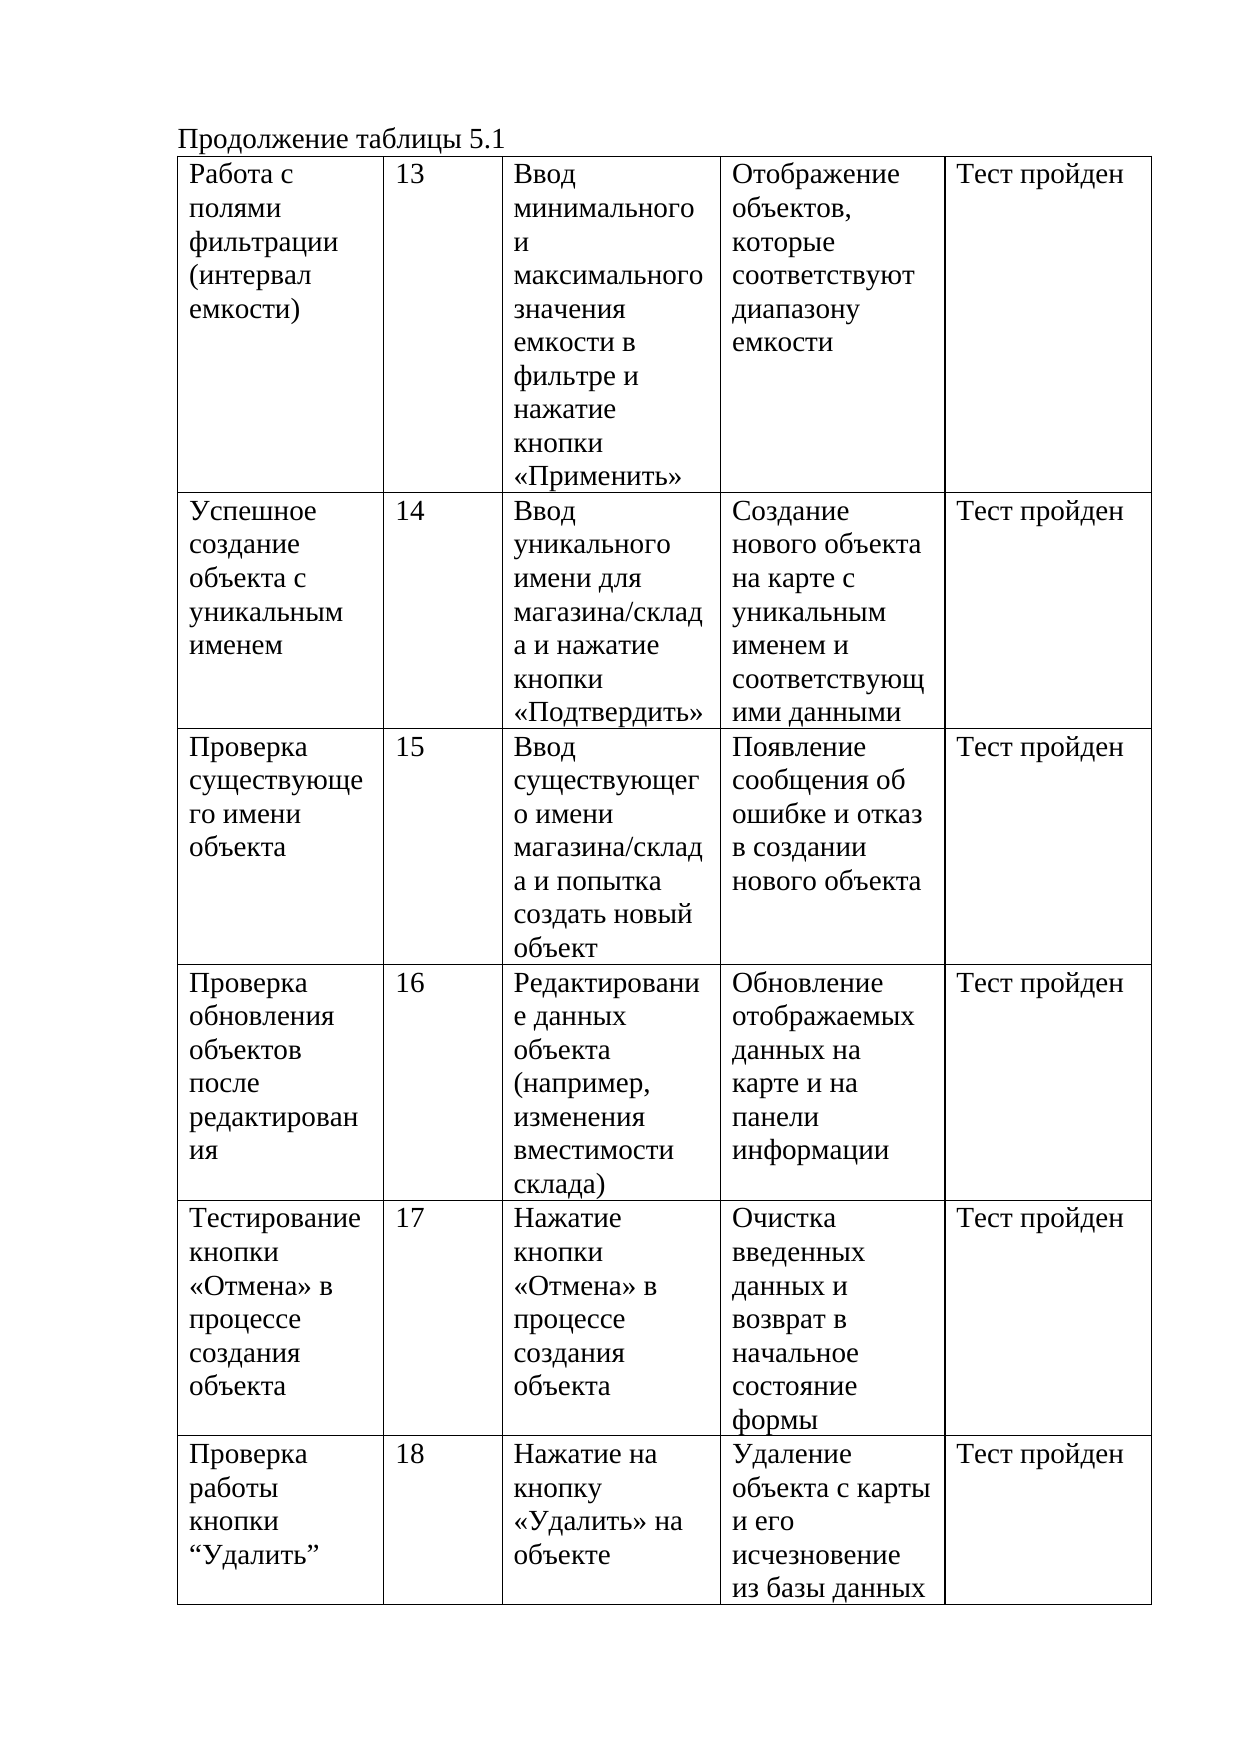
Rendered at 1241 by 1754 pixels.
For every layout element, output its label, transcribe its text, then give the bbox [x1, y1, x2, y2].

table_cell 16 [384, 965, 502, 1199]
table_cell Успешное создание объекта с уникальным именем [178, 493, 383, 728]
table_header Работа с полями фильтрации (интервал емкости) [178, 157, 383, 492]
table_cell Нажатие кнопки «Отмена» в процессе создания объекта [503, 1201, 720, 1435]
table_cell 18 [384, 1436, 502, 1604]
table_cell 17 [384, 1201, 502, 1435]
table_header Ввод минимального и максимального значения емкости в фильтре и нажатие кнопки «Применить» [503, 157, 720, 492]
table_cell 14 [384, 493, 502, 728]
table_cell Нажатие на кнопку «Удалить» на объекте [503, 1436, 720, 1604]
table_header Отображение объектов, которые соответствуют диапазону емкости [721, 157, 944, 492]
table_header 13 [384, 157, 502, 492]
table_cell Проверка работы кнопки “Удалить” [178, 1436, 383, 1604]
table_cell Тест пройден [946, 493, 1151, 728]
table_cell Ввод существующего имени магазина/склада и попытка создать новый объект [503, 729, 720, 964]
table_cell Тестирование кнопки «Отмена» в процессе создания объекта [178, 1201, 383, 1435]
table_cell Тест пройден [946, 1201, 1151, 1435]
table_cell Очистка введенных данных и возврат в начальное состояние формы [721, 1201, 944, 1435]
table_cell Обновление отображаемых данных на карте и на панели информации [721, 965, 944, 1199]
table_cell Проверка существующего имени объекта [178, 729, 383, 964]
table_cell Создание нового объекта на карте с уникальным именем и соответствующими данными [721, 493, 944, 728]
table_cell Тест пройден [946, 729, 1151, 964]
table_header Тест пройден [946, 157, 1151, 492]
table_cell 15 [384, 729, 502, 964]
table_cell Появление сообщения об ошибке и отказ в создании нового объекта [721, 729, 944, 964]
text Продолжение таблицы 5.1 [177, 118, 1152, 156]
table_cell Тест пройден [946, 965, 1151, 1199]
table_cell Ввод уникального имени для магазина/склада и нажатие кнопки «Подтвердить» [503, 493, 720, 728]
table_cell Проверка обновления объектов после редактирования [178, 965, 383, 1199]
table_cell Удаление объекта с карты и его исчезновение из базы данных [721, 1436, 944, 1604]
table_cell Тест пройден [946, 1436, 1151, 1604]
table_cell Редактирование данных объекта (например, изменения вместимости склада) [503, 965, 720, 1199]
